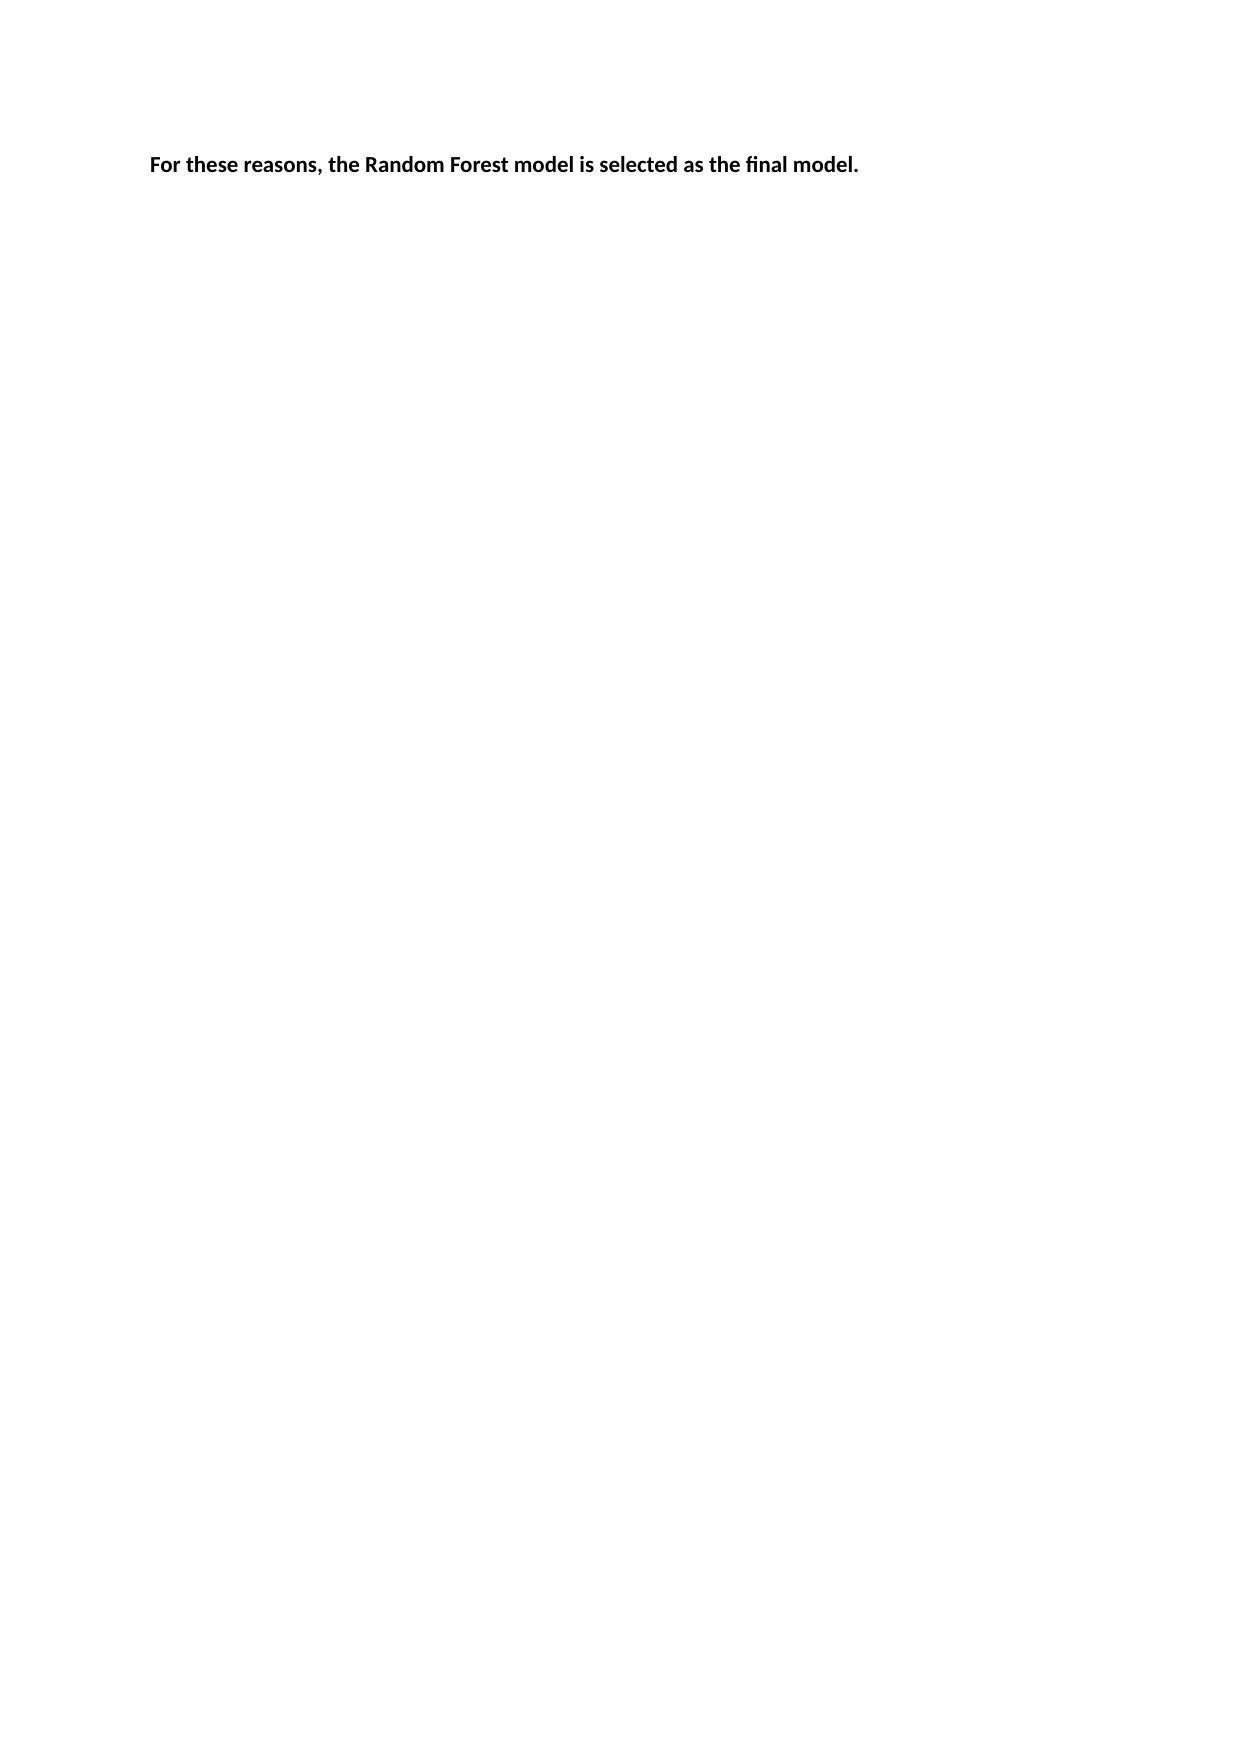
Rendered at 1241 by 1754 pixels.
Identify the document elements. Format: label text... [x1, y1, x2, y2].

text For these reasons, the Random Forest model is selected as the final model. [150, 150, 1090, 178]
